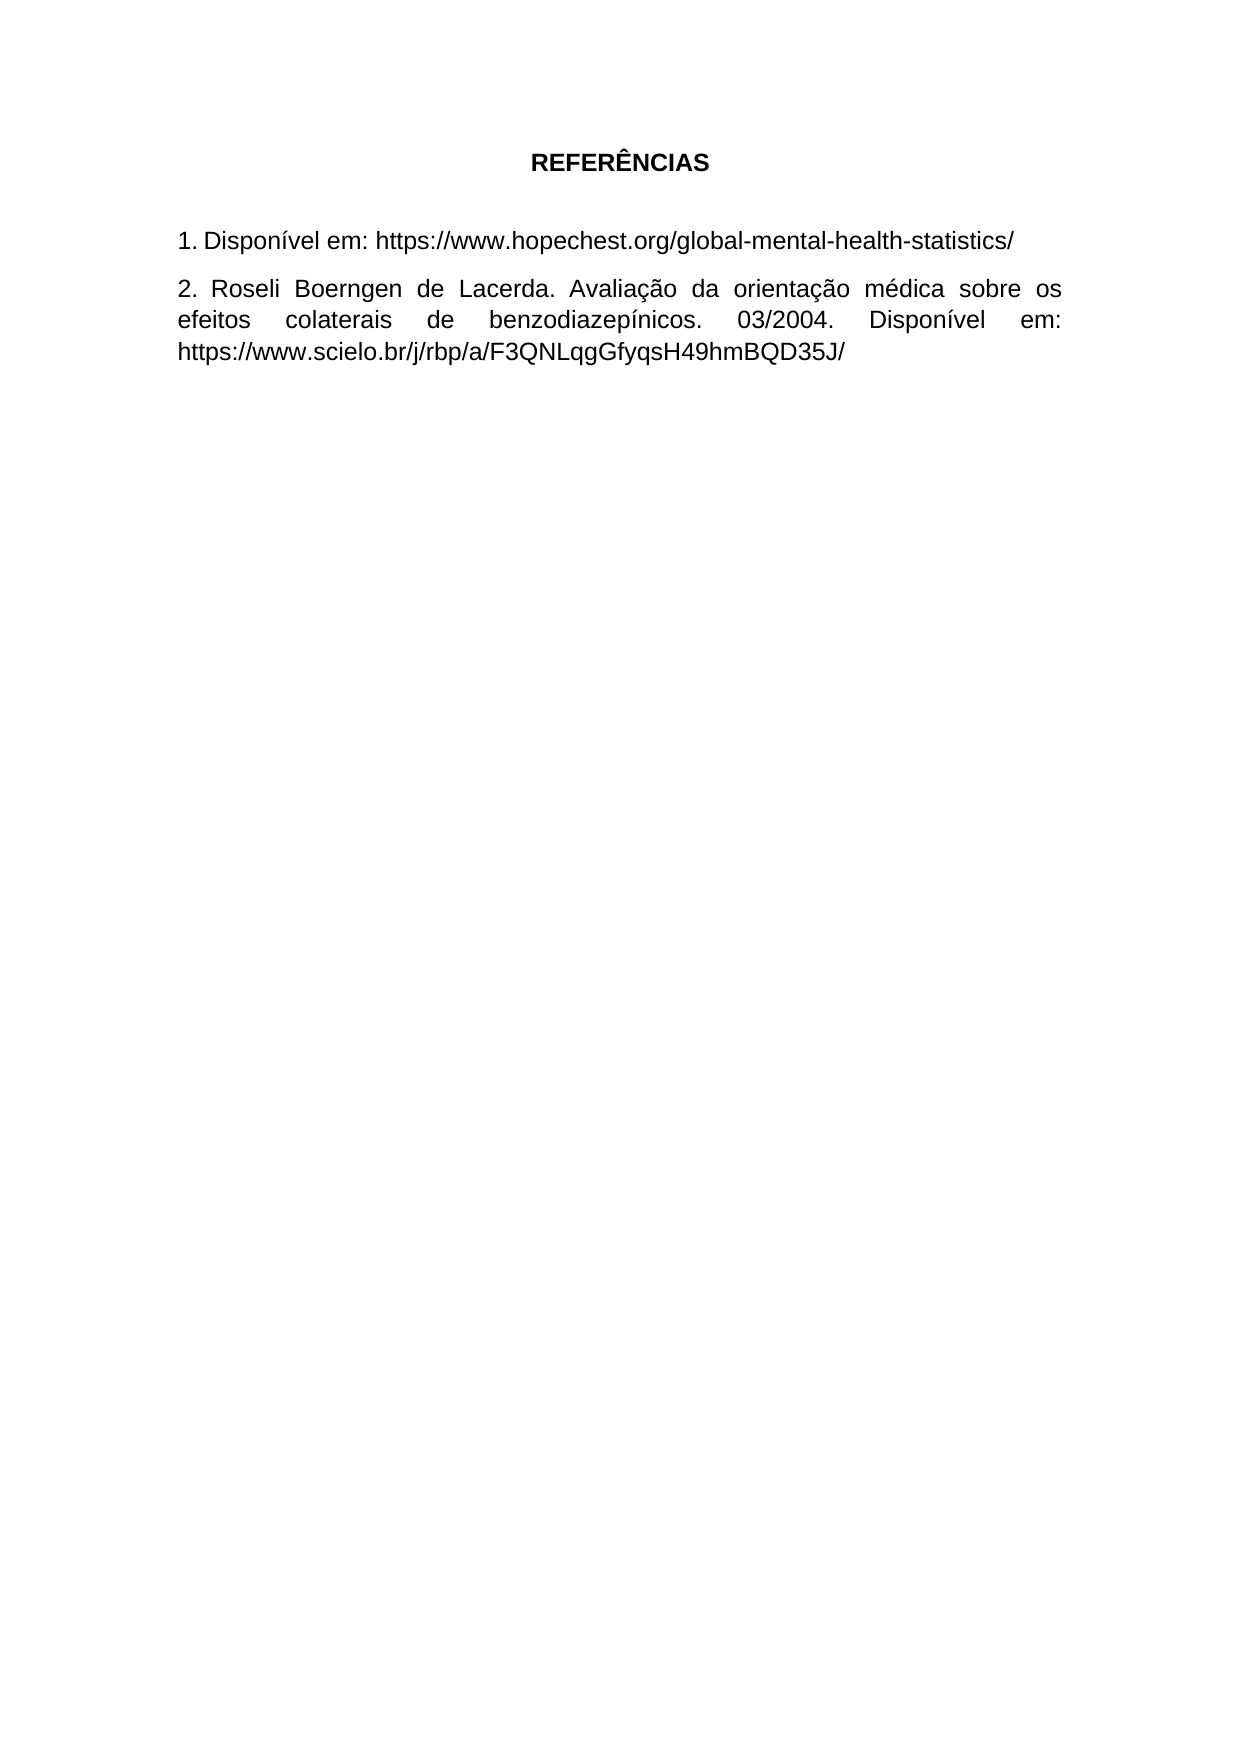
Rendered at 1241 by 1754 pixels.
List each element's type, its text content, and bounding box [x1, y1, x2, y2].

text 1. Disponível em: https://www.hopechest.org/global-mental-health-statistics/ [177, 195, 1063, 256]
text REFERÊNCIAS [177, 148, 1063, 176]
text 2. Roseli Boerngen de Lacerda. Avaliação da orientação médica sobre os efeitos colaterais de benzodiazepínicos. 03/2004. Disponível em: https://www.scielo.br/j/rbp/a/F3QNLqgGfyqsH49hmBQD35J/ [177, 274, 1063, 365]
